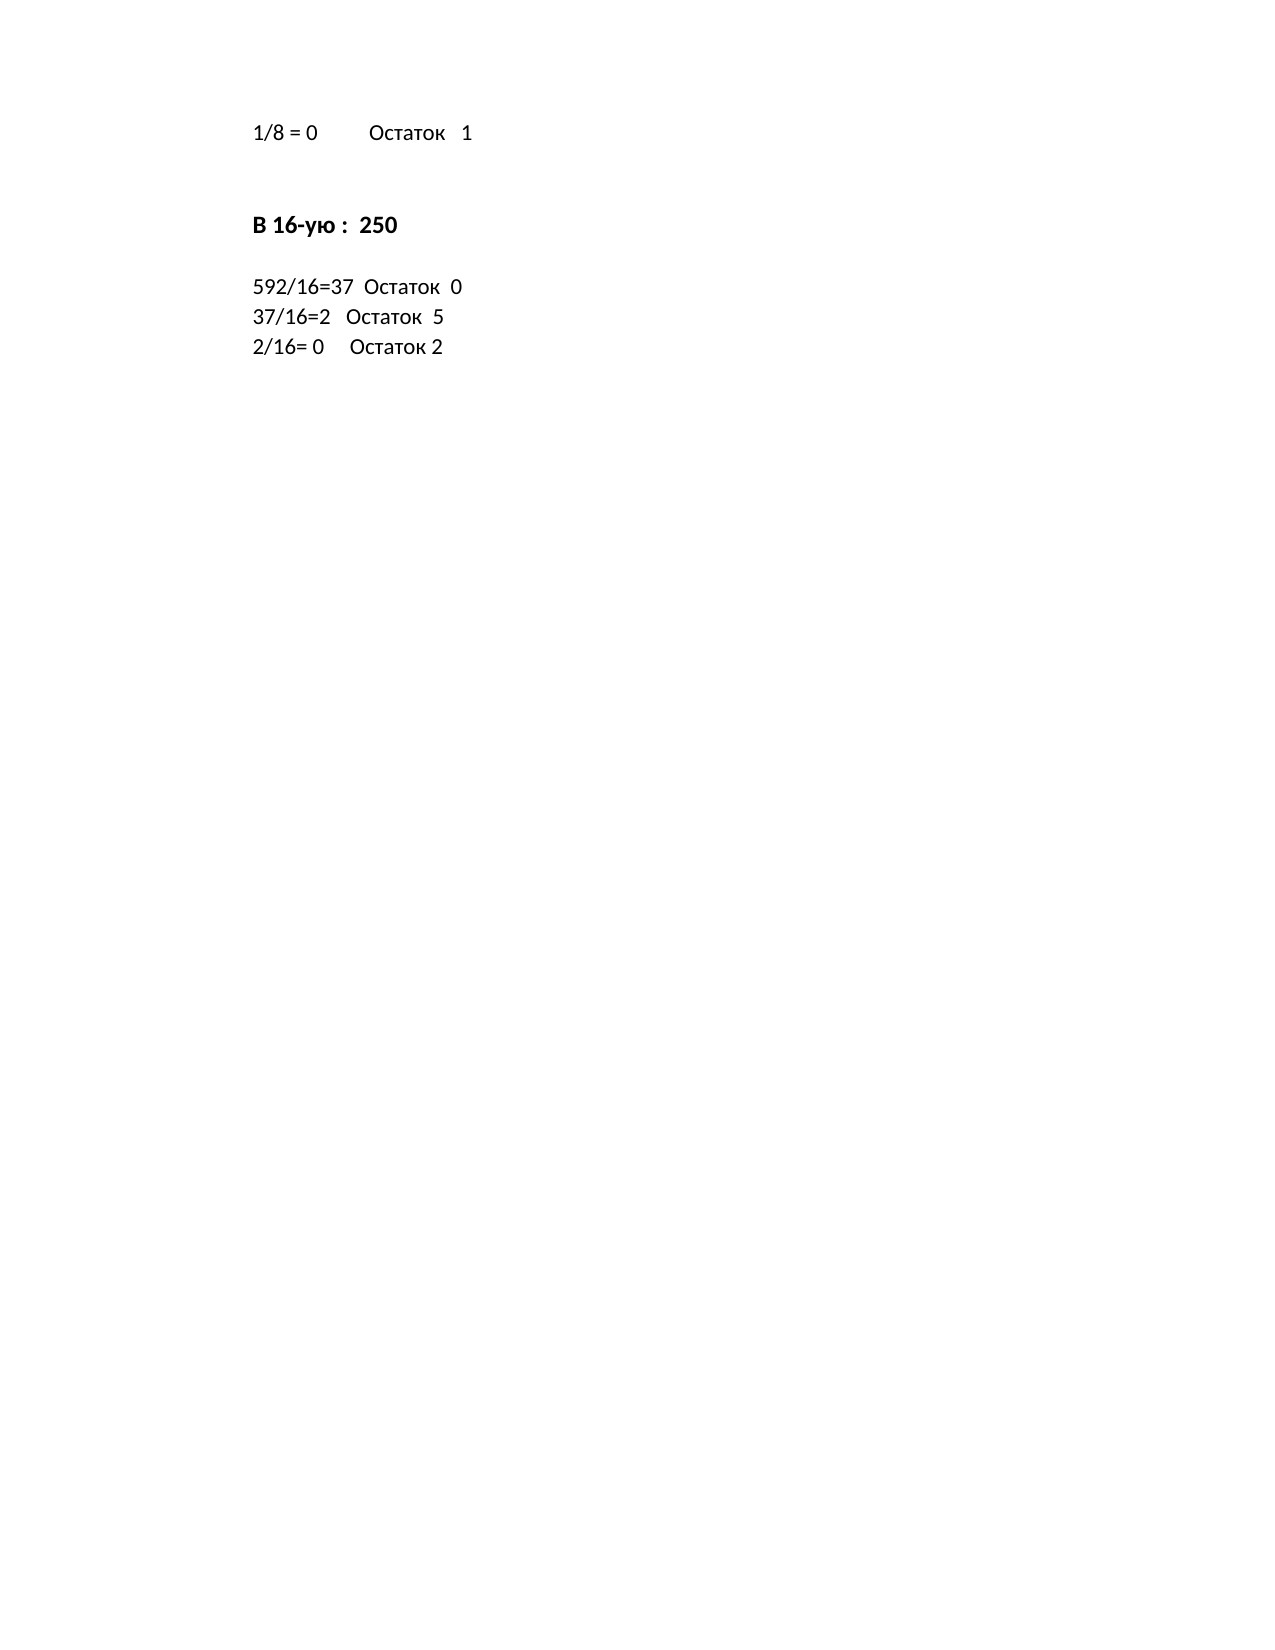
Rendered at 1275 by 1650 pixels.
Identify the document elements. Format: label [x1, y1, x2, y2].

list [215, 118, 1186, 360]
